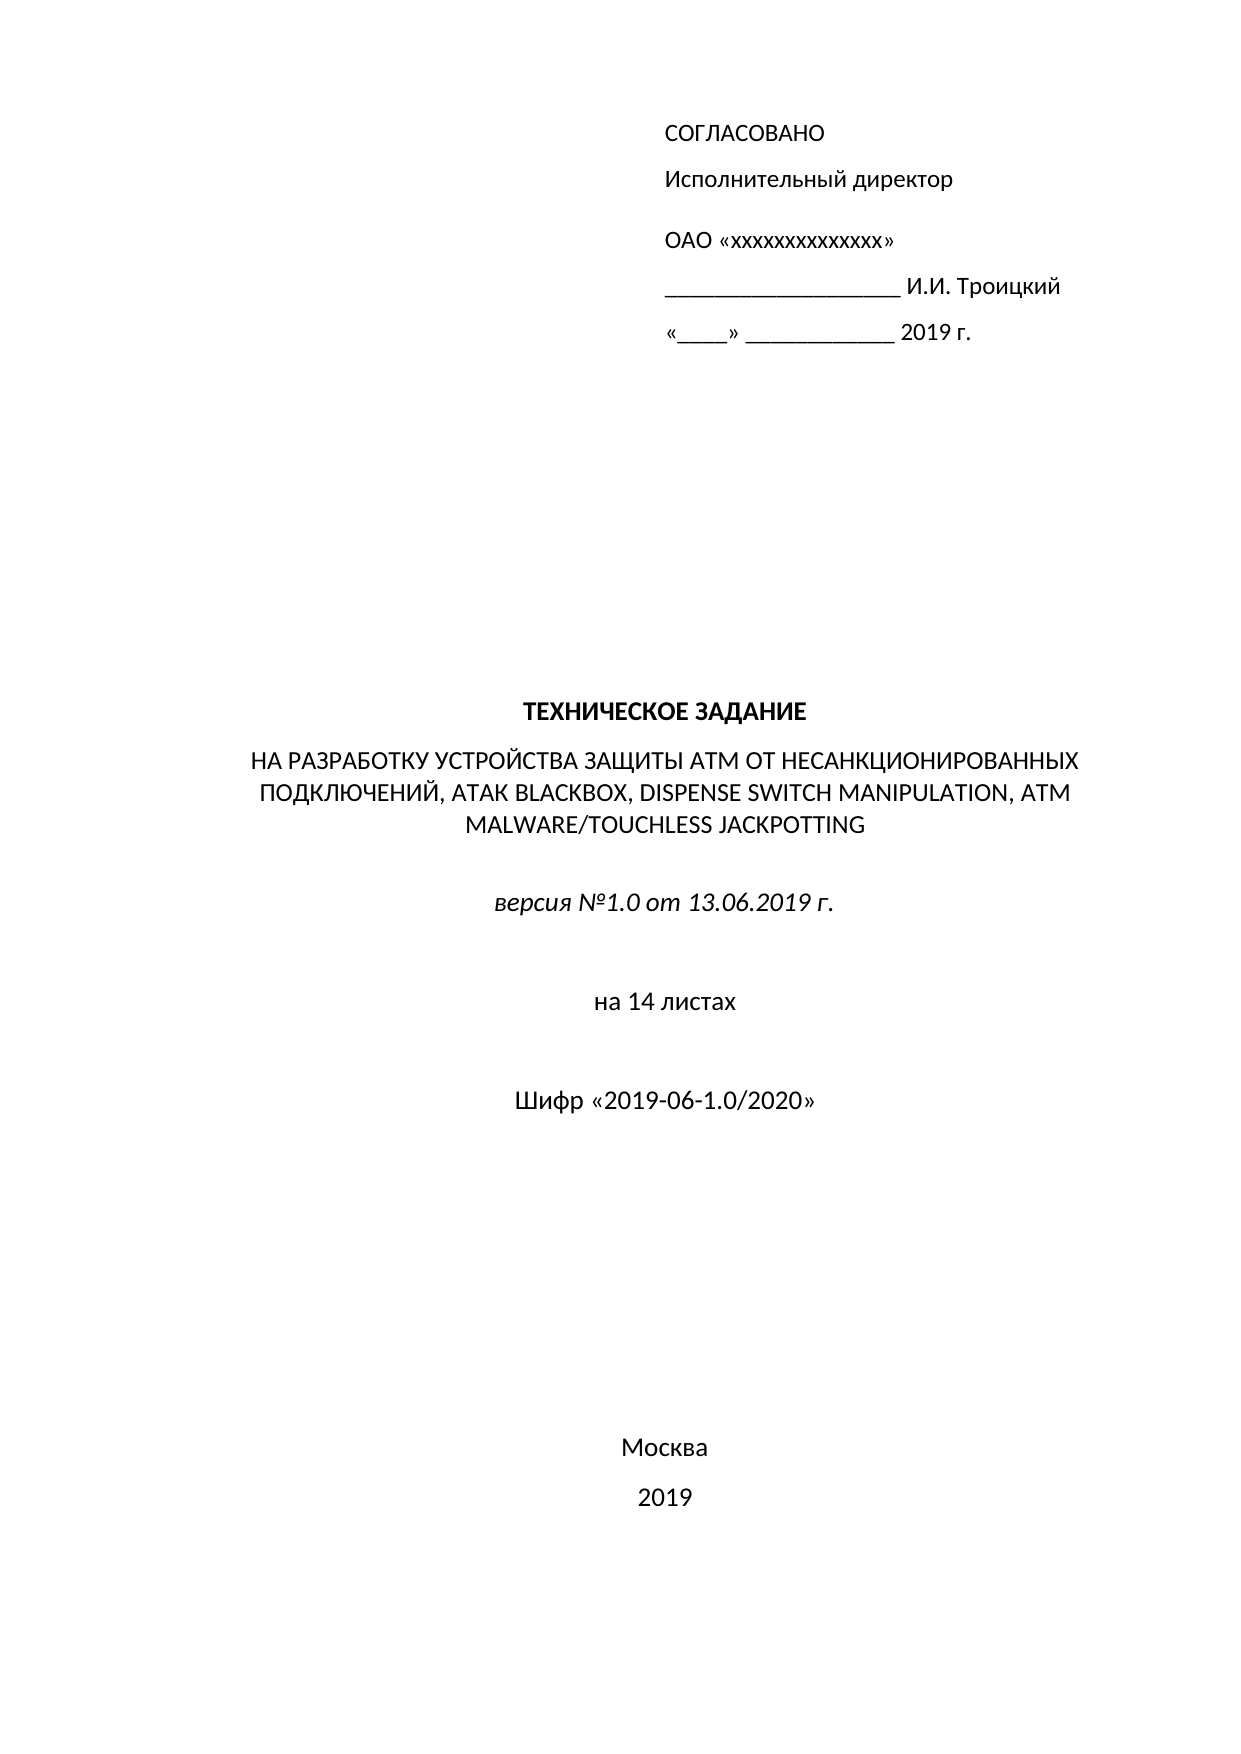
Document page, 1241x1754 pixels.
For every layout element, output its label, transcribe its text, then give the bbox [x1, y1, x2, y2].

text Исполнительный директор [664, 163, 1146, 194]
text Шифр «2019-06-1.0/2020» [514, 1083, 1146, 1116]
text ТЕХНИЧЕСКОЕ ЗАДАНИЕ [523, 694, 1146, 727]
text 2019 [637, 1480, 1146, 1513]
text ___________________ И.И. Троицкий [664, 270, 1146, 301]
text СОГЛАСОВАНО [664, 117, 1146, 148]
text «____» ____________ 2019 г. [664, 316, 1146, 346]
text НА РАЗРАБОТКУ УСТРОЙСТВА ЗАЩИТЫ АТМ ОТ НЕСАНКЦИОНИРОВАННЫХ ПОДКЛЮЧЕНИЙ, АТАК BLACKBOX, DISPENSE SWITCH MANIPULATION, ATM MALWARE/TOUCHLESS JACKPOTTING [183, 744, 1146, 840]
text версия №1.0 от 13.06.2019 г. [494, 885, 1146, 918]
text на 14 листах [594, 984, 1146, 1017]
text Москва [621, 1430, 1146, 1463]
text ОАО «xxxxxxxxxxxxxx» [664, 224, 1146, 255]
